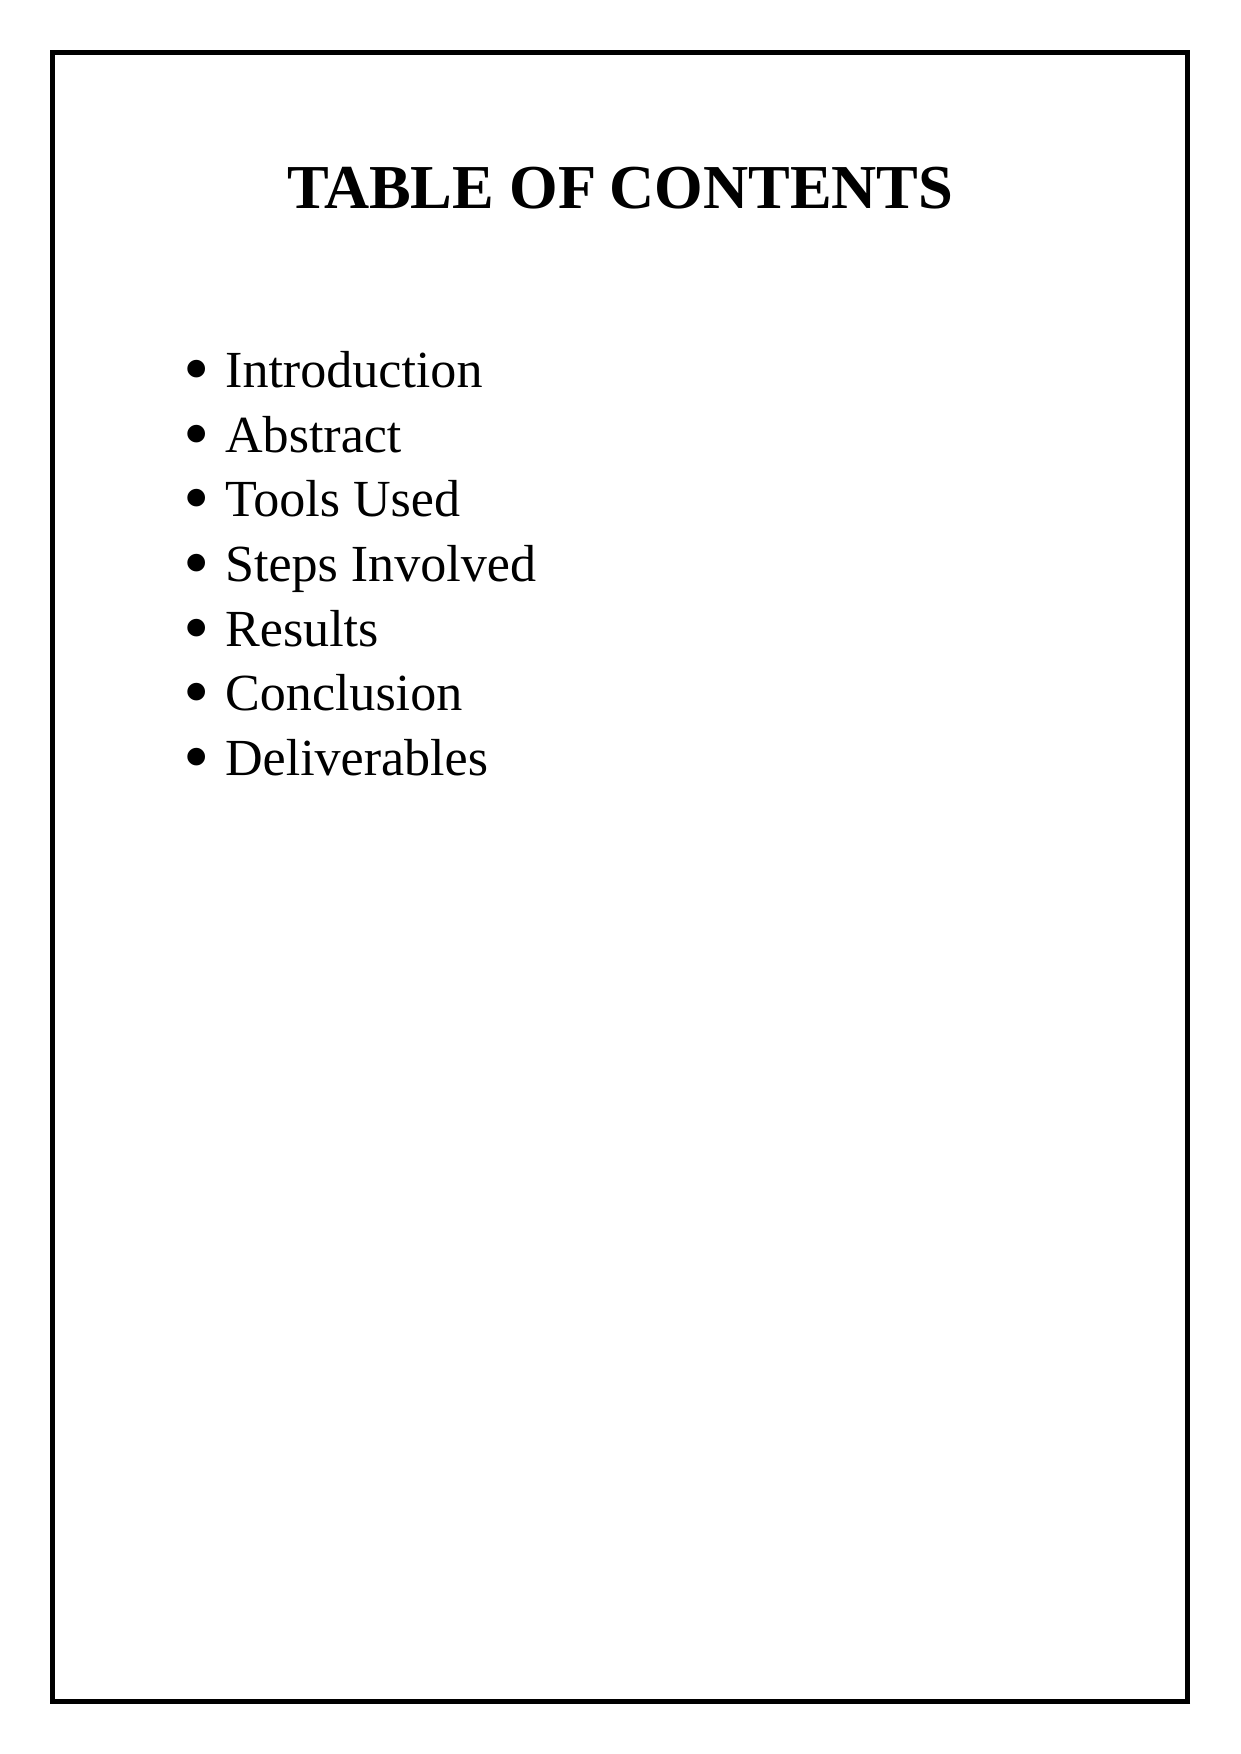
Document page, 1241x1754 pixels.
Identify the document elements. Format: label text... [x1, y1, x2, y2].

list Introduction [187, 339, 1090, 399]
list Results [187, 597, 1090, 657]
list Steps Involved [187, 533, 1090, 593]
text TABLE OF CONTENTS [150, 150, 1090, 222]
list Tools Used [187, 468, 1090, 528]
list Deliverables [187, 727, 1090, 787]
list Abstract [187, 403, 1090, 463]
list Conclusion [187, 662, 1090, 722]
